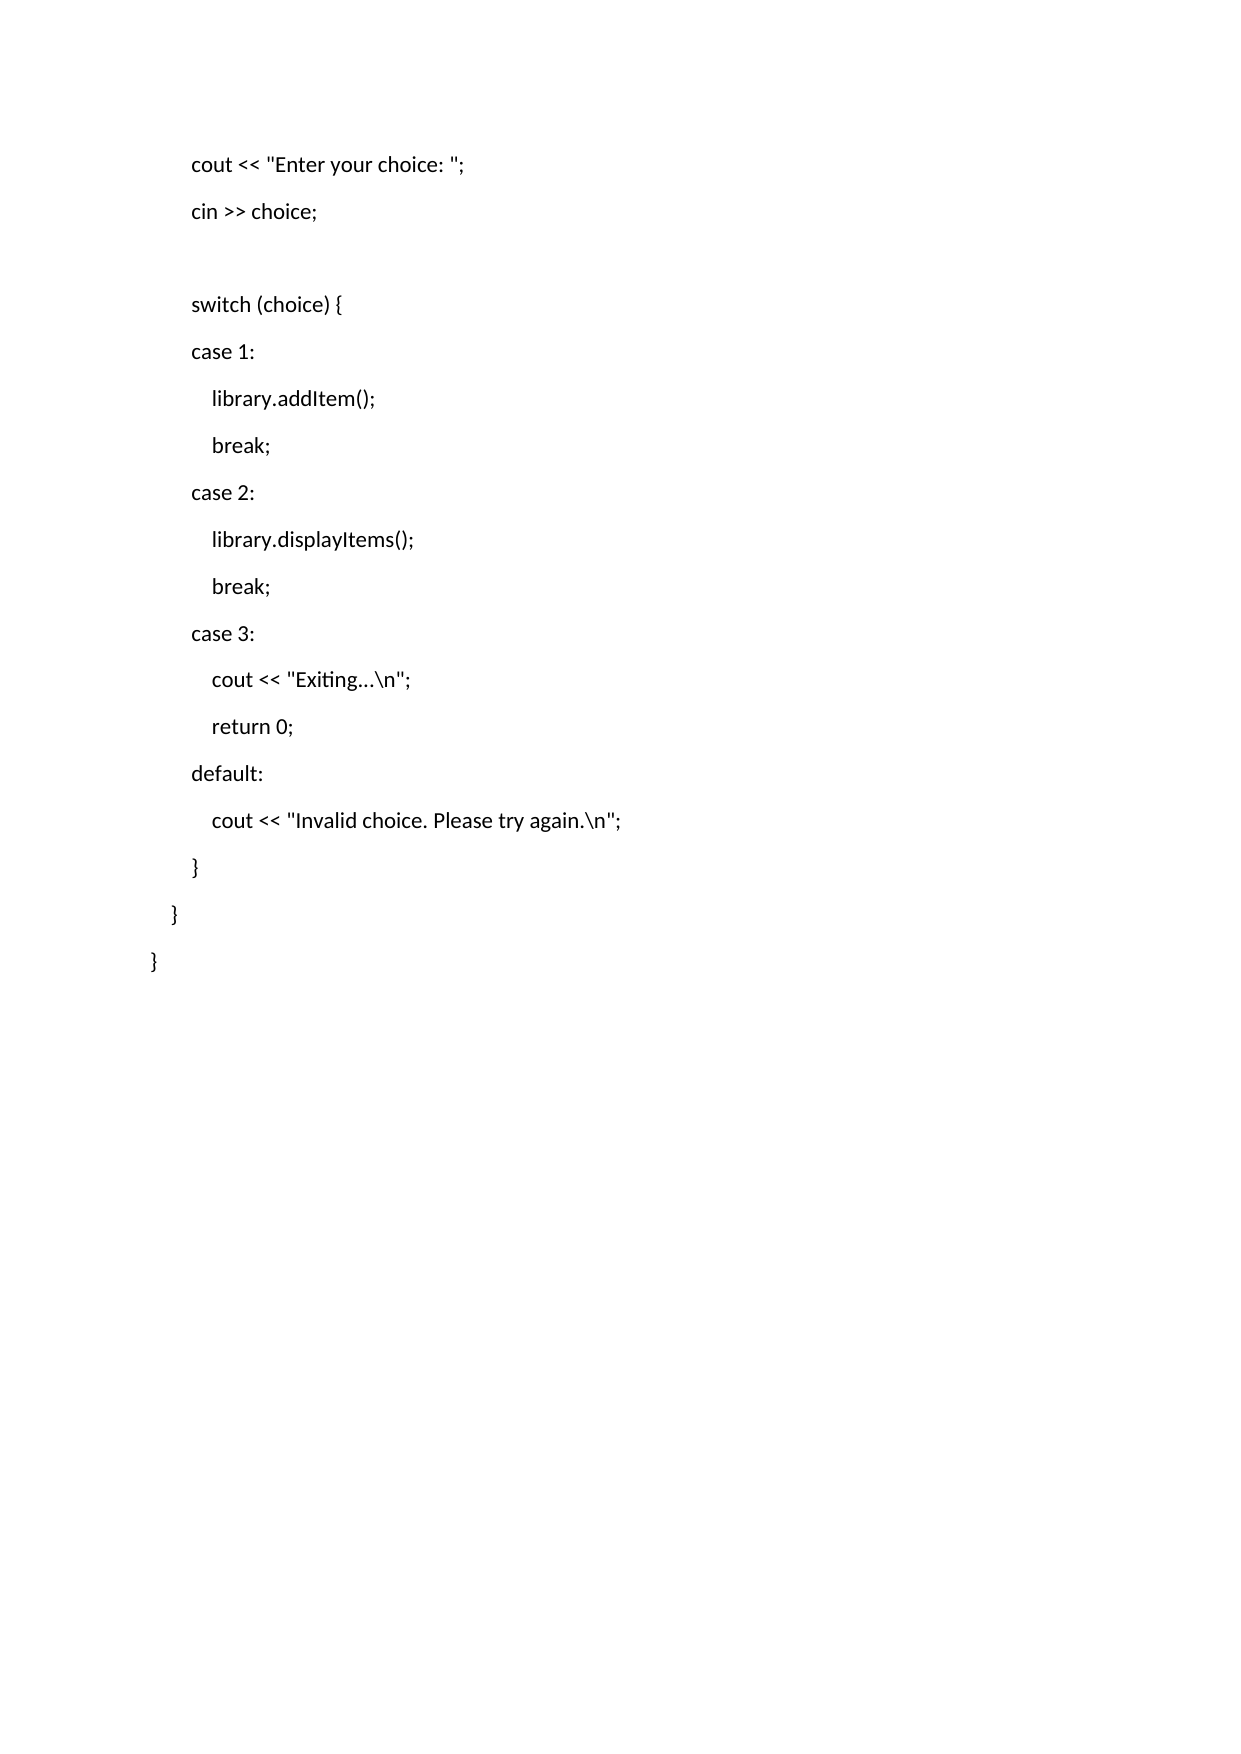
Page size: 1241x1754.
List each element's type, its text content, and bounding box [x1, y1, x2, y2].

text cout << "Enter your choice: "; [150, 150, 1090, 178]
text break; [150, 431, 1090, 459]
text } [150, 900, 1090, 928]
text case 1: [150, 337, 1090, 366]
text case 3: [150, 619, 1090, 647]
text library.addItem(); [150, 384, 1090, 412]
text switch (choice) { [150, 291, 1090, 319]
text cout << "Exiting...\n"; [150, 666, 1090, 694]
text library.displayItems(); [150, 525, 1090, 553]
text } [150, 853, 1090, 881]
text cin >> choice; [150, 197, 1090, 225]
text return 0; [150, 712, 1090, 741]
text } [150, 947, 1090, 975]
text default: [150, 759, 1090, 787]
text case 2: [150, 478, 1090, 506]
text break; [150, 572, 1090, 600]
text cout << "Invalid choice. Please try again.\n"; [150, 806, 1090, 834]
